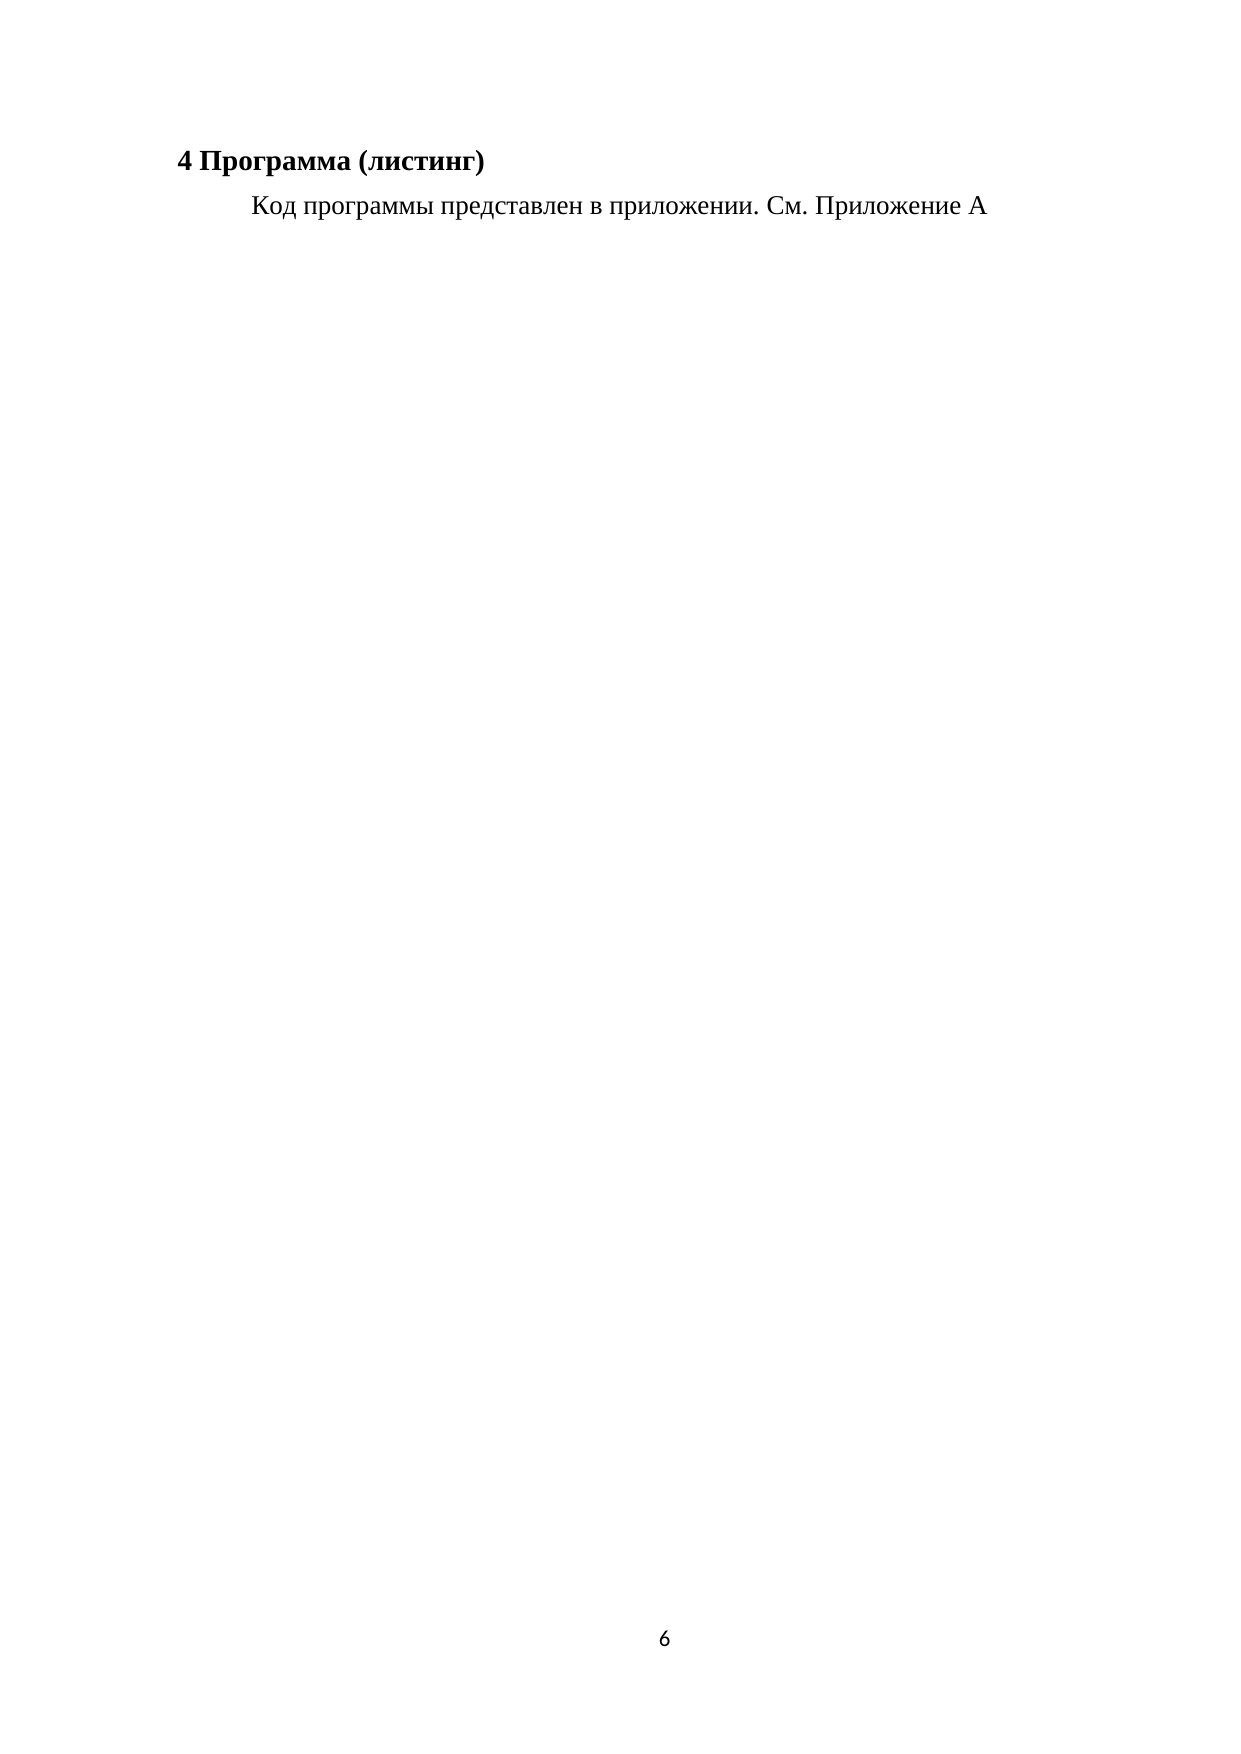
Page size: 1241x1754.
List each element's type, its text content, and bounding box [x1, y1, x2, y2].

text Код программы представлен в приложении. См. Приложение А [177, 189, 1152, 220]
text 4 Программа (листинг) [177, 143, 1152, 177]
